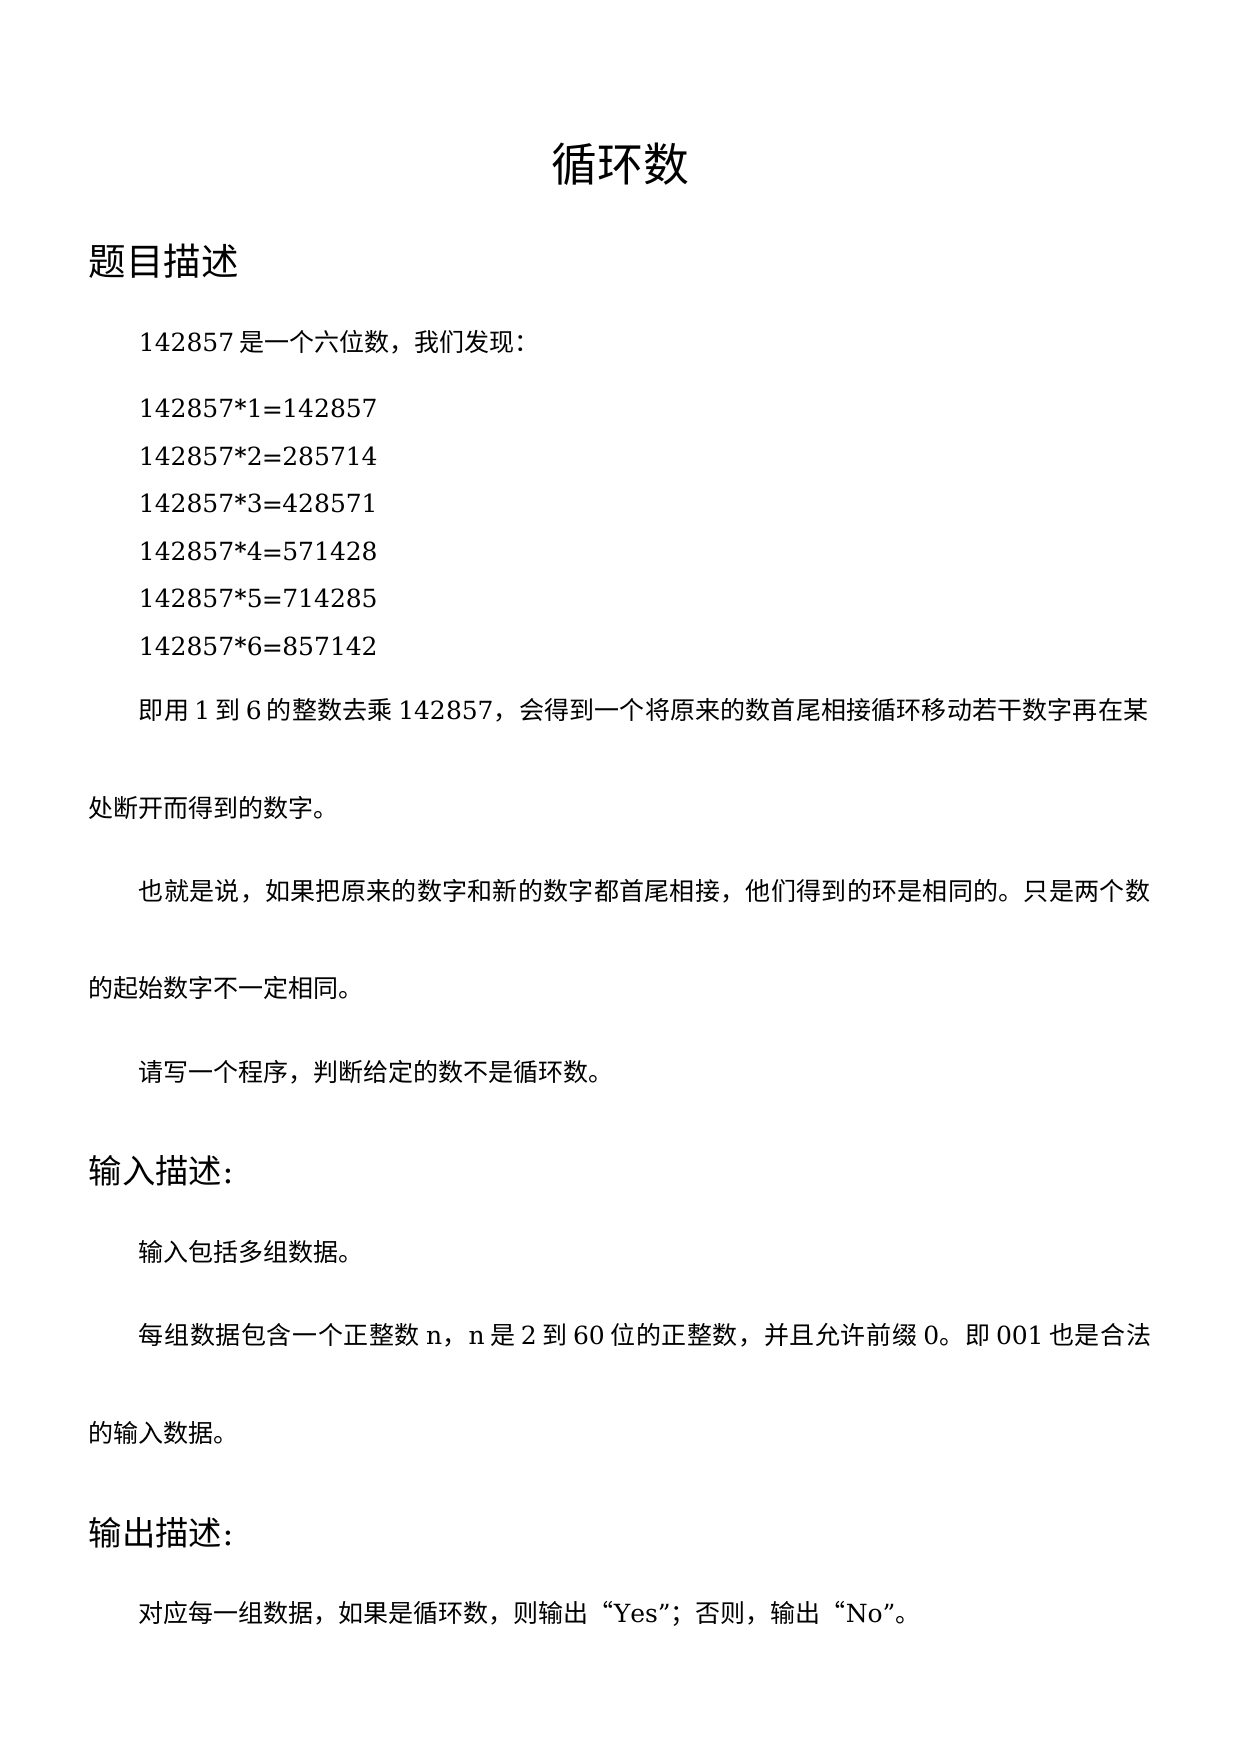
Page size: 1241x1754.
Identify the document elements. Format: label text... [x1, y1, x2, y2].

text 对应每一组数据，如果是循环数，则输出“Yes”；否则，输出“No”。 [89, 1579, 1152, 1644]
text 142857*4=571428 [89, 534, 1152, 566]
text 请写一个程序，判断给定的数不是循环数。 [89, 1038, 1152, 1103]
text 142857是一个六位数，我们发现： [89, 308, 1152, 373]
text 142857*1=142857 [89, 391, 1152, 424]
text 142857*2=285714 [89, 439, 1152, 471]
subtitle 题目描述 [89, 227, 1152, 292]
text 也就是说，如果把原来的数字和新的数字都首尾相接，他们得到的环是相同的。只是两个数的起始数字不一定相同。 [89, 857, 1152, 1019]
text 每组数据包含一个正整数n，n是2到60位的正整数，并且允许前缀0。即001也是合法的输入数据。 [89, 1301, 1152, 1464]
text 即用1到6的整数去乘142857，会得到一个将原来的数首尾相接循环移动若干数字再在某处断开而得到的数字。 [89, 676, 1152, 839]
subtitle 循环数 [89, 113, 1152, 211]
subtitle 输入描述: [89, 1137, 1152, 1202]
text 142857*3=428571 [89, 486, 1152, 519]
text 142857*6=857142 [89, 629, 1152, 661]
text 输入包括多组数据。 [89, 1218, 1152, 1283]
subtitle 输出描述: [89, 1498, 1152, 1563]
text 142857*5=714285 [89, 581, 1152, 614]
